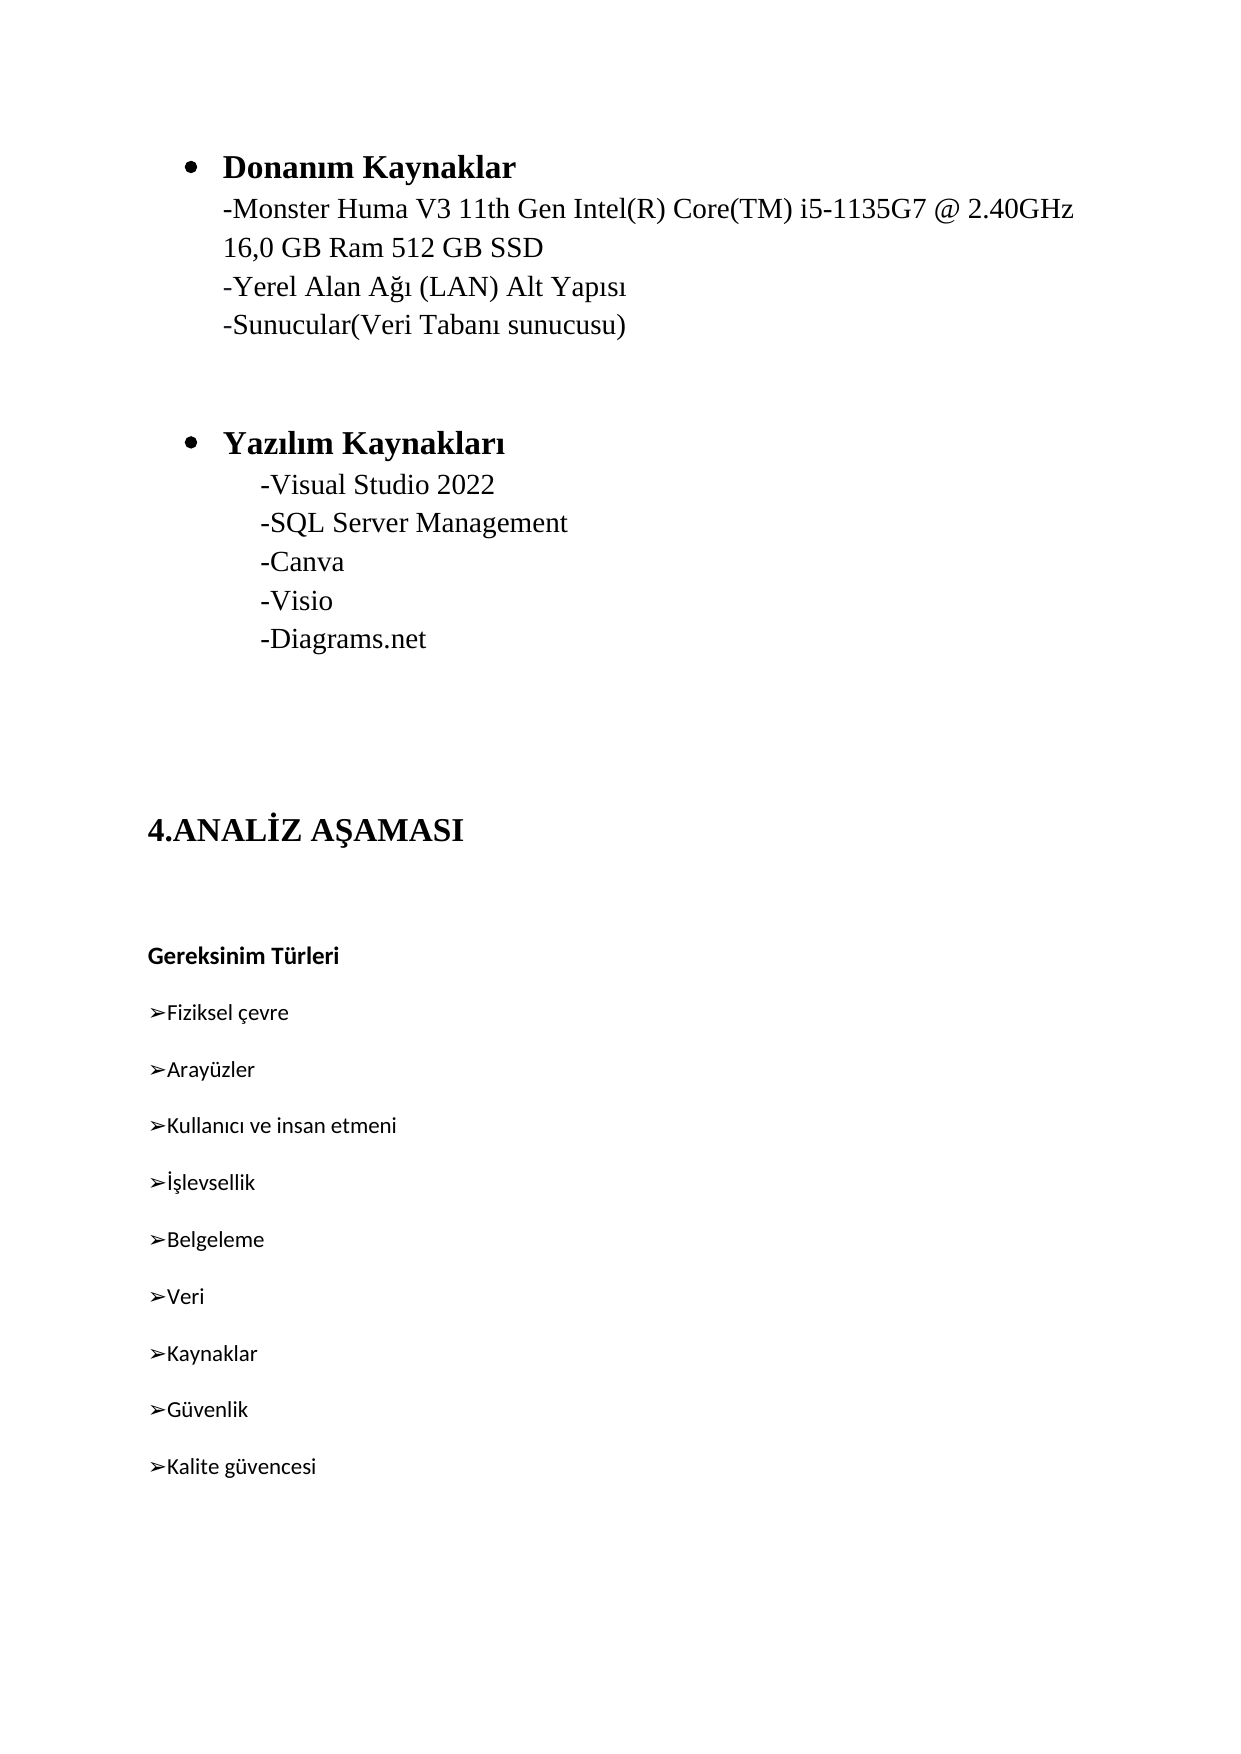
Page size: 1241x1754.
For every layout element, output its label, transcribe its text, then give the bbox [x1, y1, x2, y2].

text ➢Veri [148, 1280, 1093, 1311]
text Gereksinim Türleri [148, 940, 1093, 971]
list Donanım Kaynaklar [185, 148, 1093, 186]
text 4.ANALİZ AŞAMASI [148, 810, 1093, 849]
list -SQL Server Management [260, 506, 1093, 539]
list -Visio [260, 583, 1093, 616]
list -Monster Huma V3 11th Gen Intel(R) Core(TM) i5-1135G7 @ 2.40GHz 16,0 GB Ram 512 GB SSD [223, 192, 1093, 264]
text ➢Belgeleme [148, 1223, 1093, 1254]
text ➢Kaynaklar [148, 1337, 1093, 1368]
text ➢Fiziksel çevre [148, 996, 1093, 1027]
list -Diagrams.net [260, 621, 1093, 655]
list -Sunucular(Veri Tabanı sunucusu) [232, 307, 1093, 341]
list -Canva [260, 544, 1093, 578]
text ➢Arayüzler [148, 1053, 1093, 1084]
list -Visual Studio 2022 [260, 467, 1093, 501]
text ➢Kullanıcı ve insan etmeni [148, 1109, 1093, 1141]
list -Yerel Alan Ağı (LAN) Alt Yapısı [232, 269, 1093, 302]
list Yazılım Kaynakları [185, 423, 1093, 461]
text ➢Kalite güvencesi [148, 1450, 1093, 1481]
text ➢Güvenlik [148, 1393, 1093, 1424]
text ➢İşlevsellik [148, 1166, 1093, 1197]
